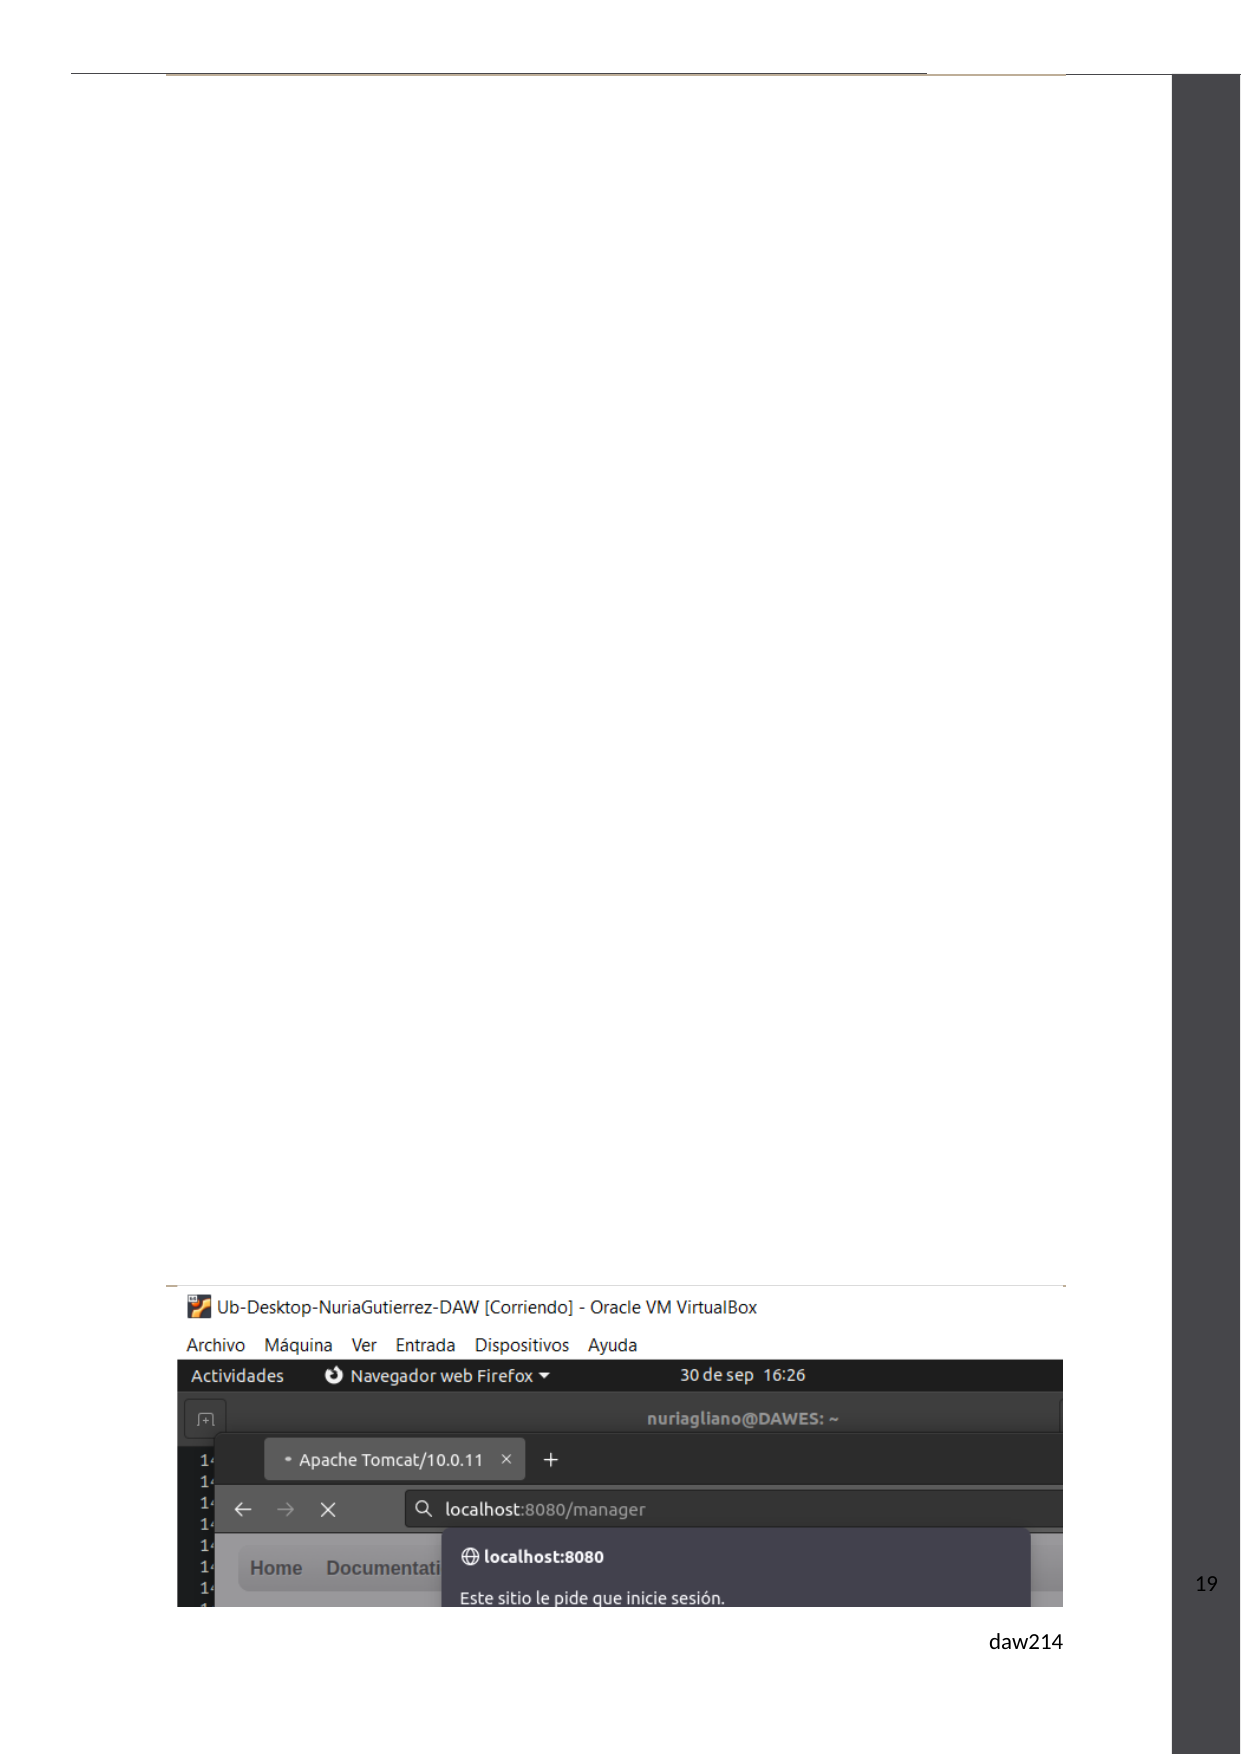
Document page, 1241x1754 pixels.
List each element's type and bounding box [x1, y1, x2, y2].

picture [177, 1285, 1063, 1607]
